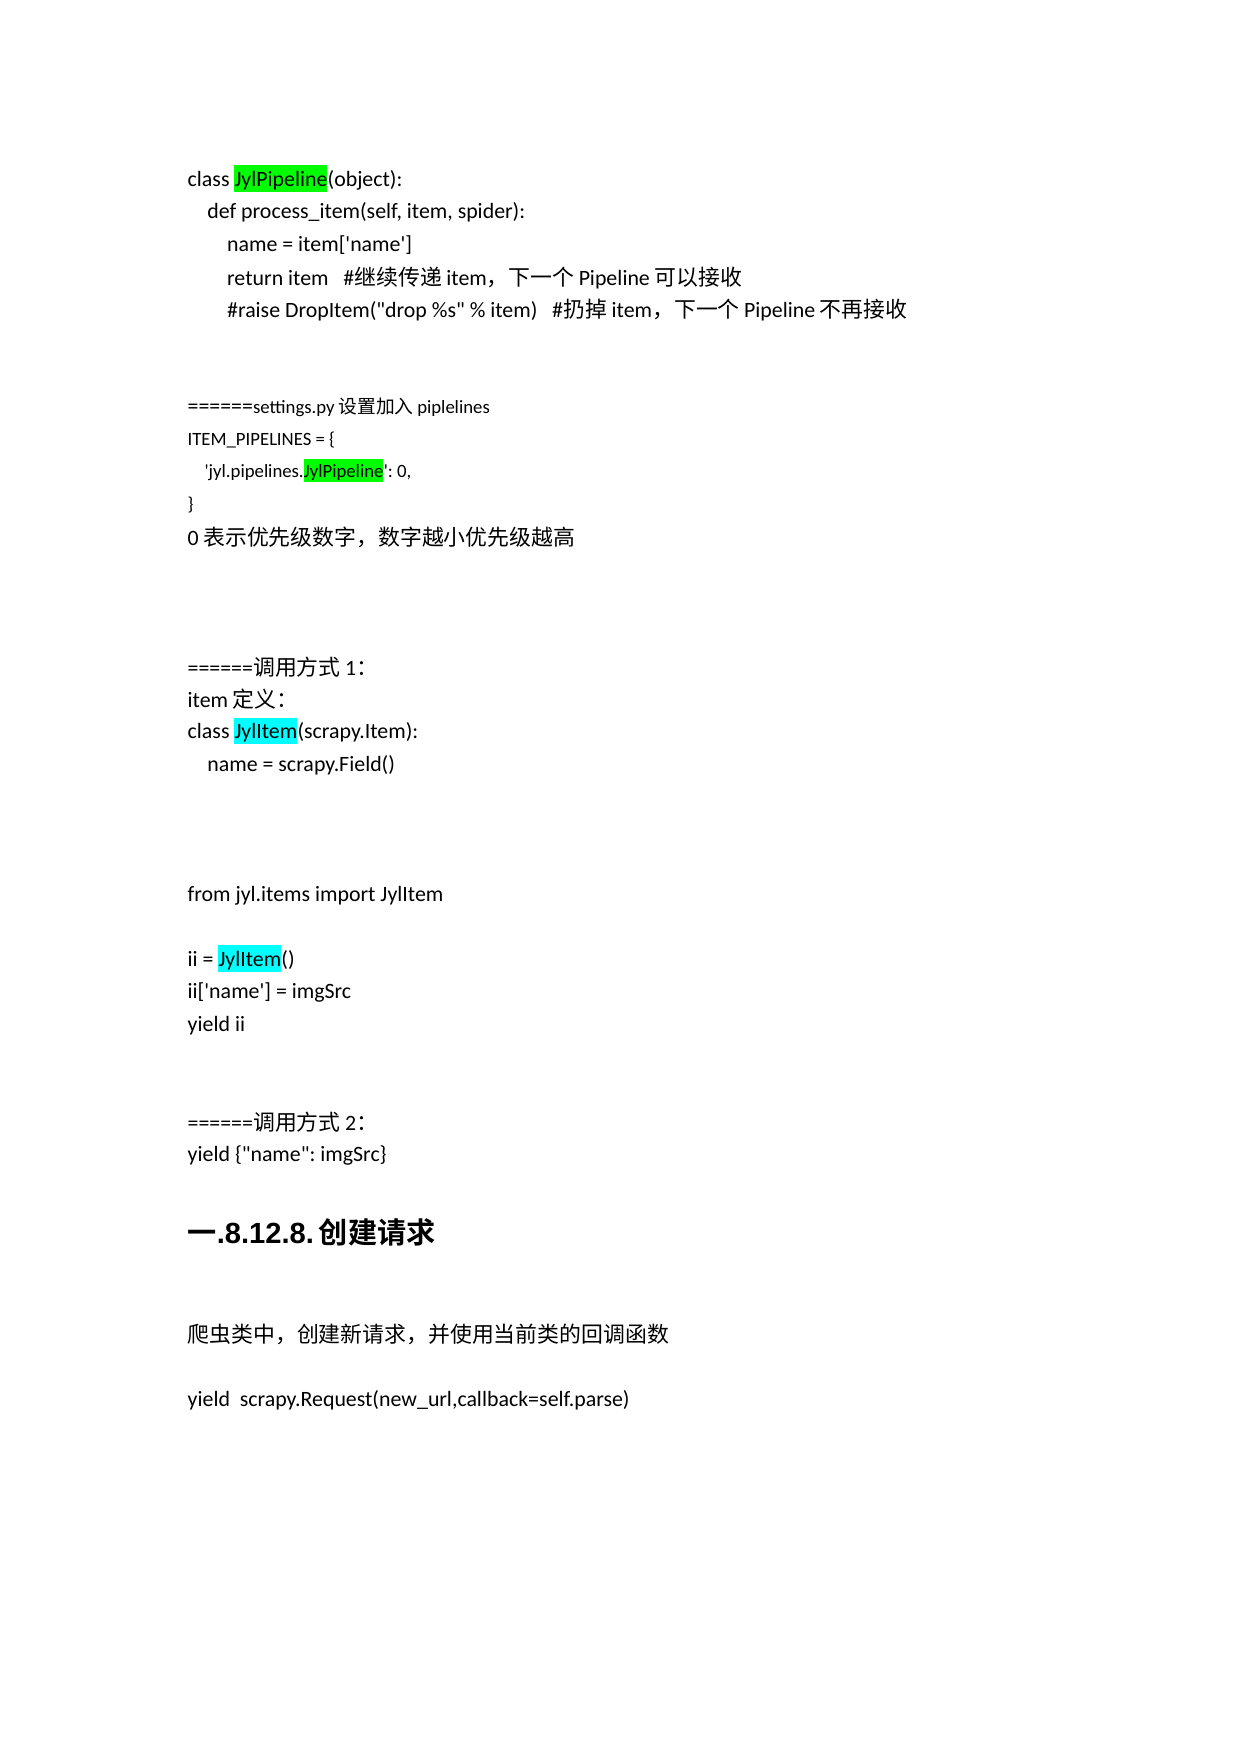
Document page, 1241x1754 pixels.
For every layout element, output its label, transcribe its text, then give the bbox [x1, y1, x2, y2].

text ii['name'] = imgSrc [187, 974, 1053, 1007]
text yield scrapy.Request(new_url,callback=self.parse) [187, 1382, 1053, 1414]
text name = item['name'] [187, 227, 1053, 259]
text yield ii [187, 1007, 1053, 1039]
text 爬虫类中，创建新请求，并使用当前类的回调函数 [187, 1317, 1053, 1349]
subtitle 创建请求 [187, 1199, 1053, 1264]
text class JylItem(scrapy.Item): [187, 714, 1053, 747]
text def process_item(self, item, spider): [187, 194, 1053, 227]
text 'jyl.pipelines.JylPipeline': 0, [187, 454, 1053, 487]
text 0表示优先级数字，数字越小优先级越高 [187, 519, 1053, 552]
text ======settings.py设置加入piplelines [187, 389, 1053, 422]
text ii = JylItem() [187, 942, 1053, 974]
text class JylPipeline(object): [187, 162, 1053, 194]
text ITEM_PIPELINES = { [187, 422, 1053, 454]
text } [187, 487, 1053, 519]
text name = scrapy.Field() [187, 747, 1053, 779]
text item定义： [187, 682, 1053, 714]
text ======调用方式2： [187, 1104, 1053, 1137]
text yield {"name": imgSrc} [187, 1137, 1053, 1169]
text ======调用方式1： [187, 649, 1053, 682]
text return item #继续传递item，下一个Pipeline可以接收 [187, 259, 1053, 292]
text #raise DropItem("drop %s" % item) #扔掉item，下一个Pipeline不再接收 [187, 292, 1053, 324]
text from jyl.items import JylItem [187, 877, 1053, 909]
